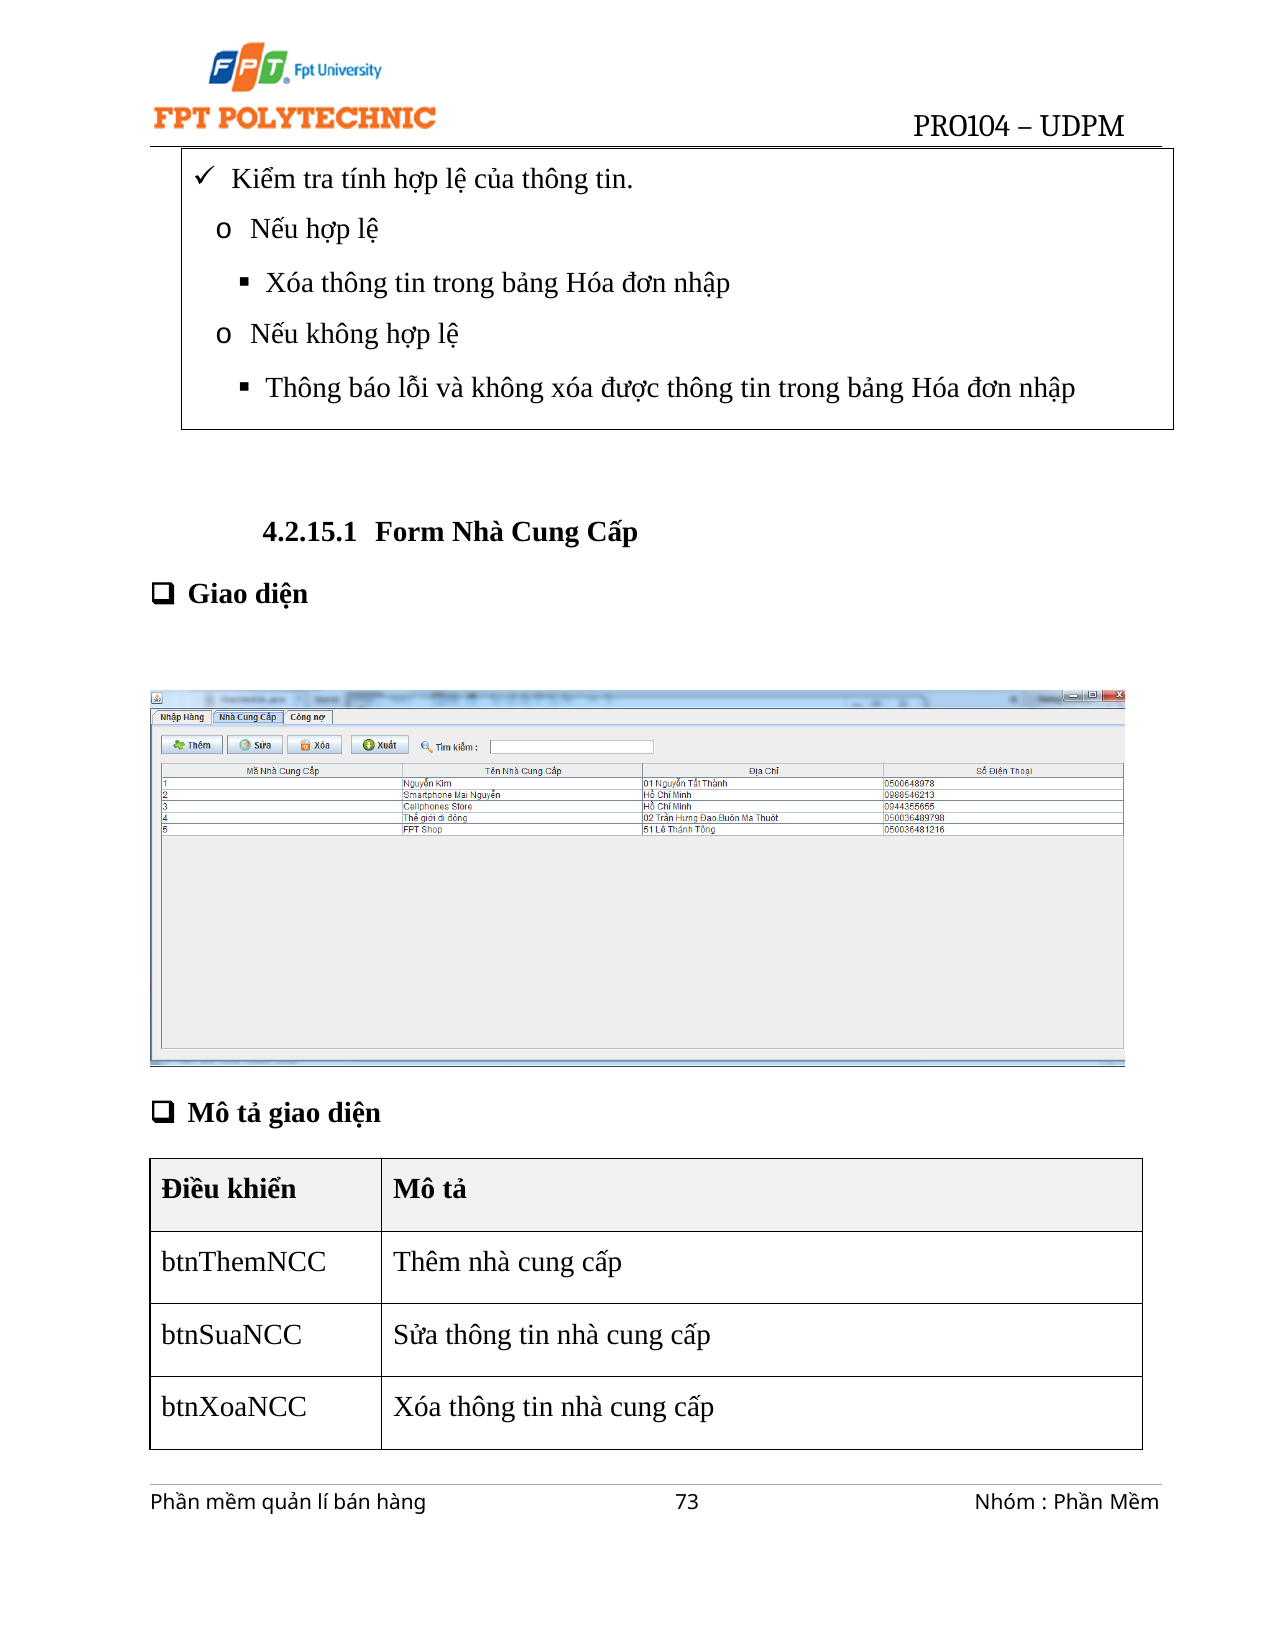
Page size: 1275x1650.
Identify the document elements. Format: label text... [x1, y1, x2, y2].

subtitle Form Nhà Cung Cấp [262, 514, 1162, 547]
table_cell Sửa thông tin nhà cung cấp [382, 1304, 1142, 1376]
table_cell btnXoaNCC [151, 1377, 381, 1449]
table_cell btnThemNCC [151, 1232, 381, 1303]
table_header Điều khiển [151, 1159, 381, 1231]
table_cell Thêm nhà cung cấp [382, 1232, 1142, 1303]
table_header Mô tả [382, 1159, 1142, 1231]
table_cell btnSuaNCC [151, 1304, 381, 1376]
picture [150, 37, 443, 137]
list Giao diện [150, 577, 1162, 610]
picture [150, 690, 1125, 1067]
list Mô tả giao diện [150, 1095, 1162, 1128]
table_cell Xóa thông tin nhà cung cấp [382, 1377, 1142, 1449]
